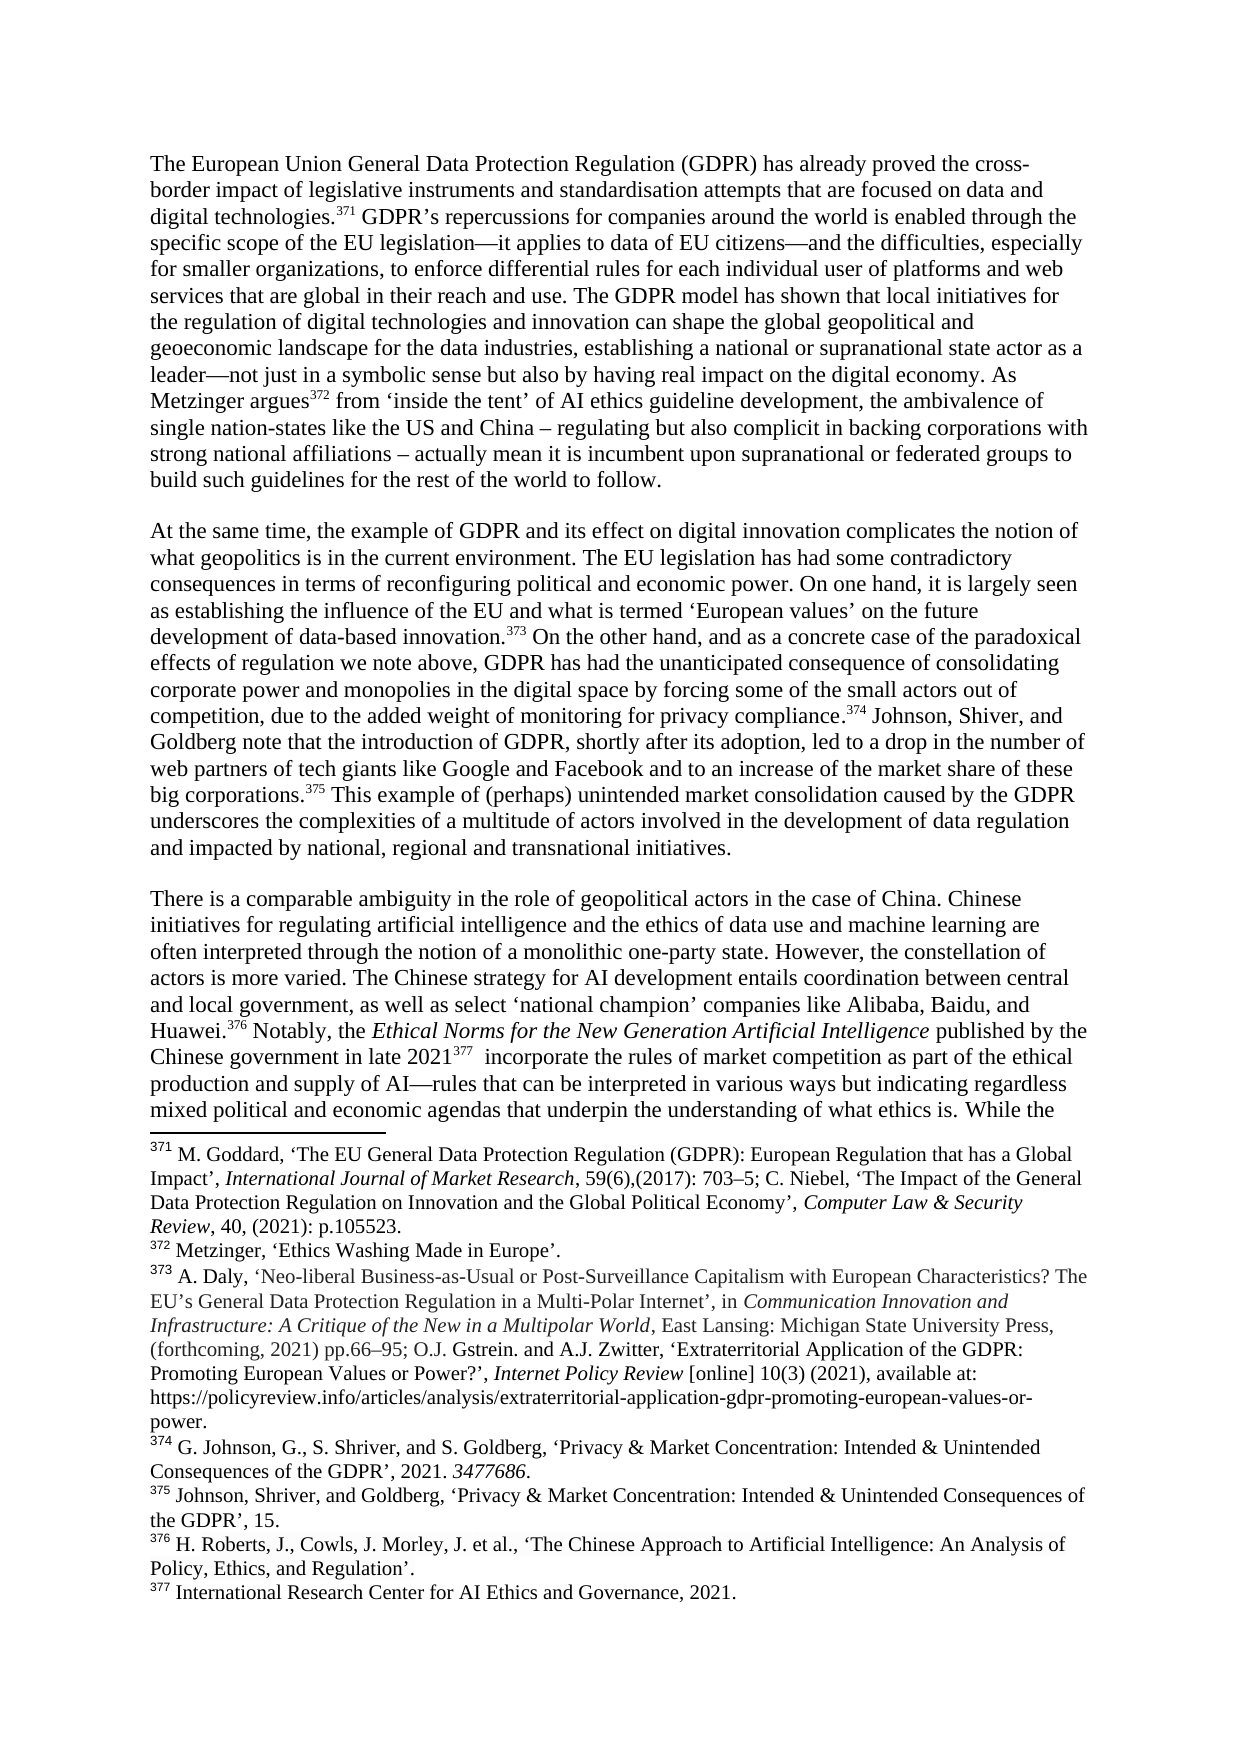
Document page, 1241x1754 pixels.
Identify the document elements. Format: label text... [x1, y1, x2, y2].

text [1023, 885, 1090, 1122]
text At the same time, the example of GDPR and its effect on digital innovation complicates the notion of what geopolitics is in the current environment. The EU legislation has had some contradictory consequences in terms of reconfiguring political and economic power. On one hand, it is largely seen as establishing the influence of the EU and what is termed ‘European values’ on the future development of data-based innovation. On the other hand, and as a concrete case of the paradoxical effects of regulation we note above, GDPR has had the unanticipated consequence of consolidating corporate power and monopolies in the digital space by forcing some of the small actors out of competition, due to the added weight of monitoring for privacy compliance. Johnson, Shiver, and Goldberg note that the introduction of GDPR, shortly after its adoption, led to a drop in the number of web partners of tech giants like Google and Facebook and to an increase of the market share of these big corporations. This example of (perhaps) unintended market consolidation caused by the GDPR underscores the complexities of a multitude of actors involved in the development of data regulation and impacted by national, regional and transnational initiatives. [150, 518, 1090, 860]
text The European Union General Data Protection Regulation (GDPR) has already proved the cross-border impact of legislative instruments and standardisation attempts that are focused on data and digital technologies. GDPR’s repercussions for companies around the world is enabled through the specific scope of the EU legislation—it applies to data of EU citizens—and the difficulties, especially for smaller organizations, to enforce differential rules for each individual user of platforms and web services that are global in their reach and use. The GDPR model has shown that local initiatives for the regulation of digital technologies and innovation can shape the global geopolitical and geoeconomic landscape for the data industries, establishing a national or supranational state actor as a leader—not just in a symbolic sense but also by having real impact on the digital economy. As Metzinger argues from ‘inside the tent’ of AI ethics guideline development, the ambivalence of single nation-states like the US and China – regulating but also complicit in backing corporations with strong national affiliations – actually mean it is incumbent upon supranational or federated groups to build such guidelines for the rest of the world to follow. [150, 150, 1090, 493]
